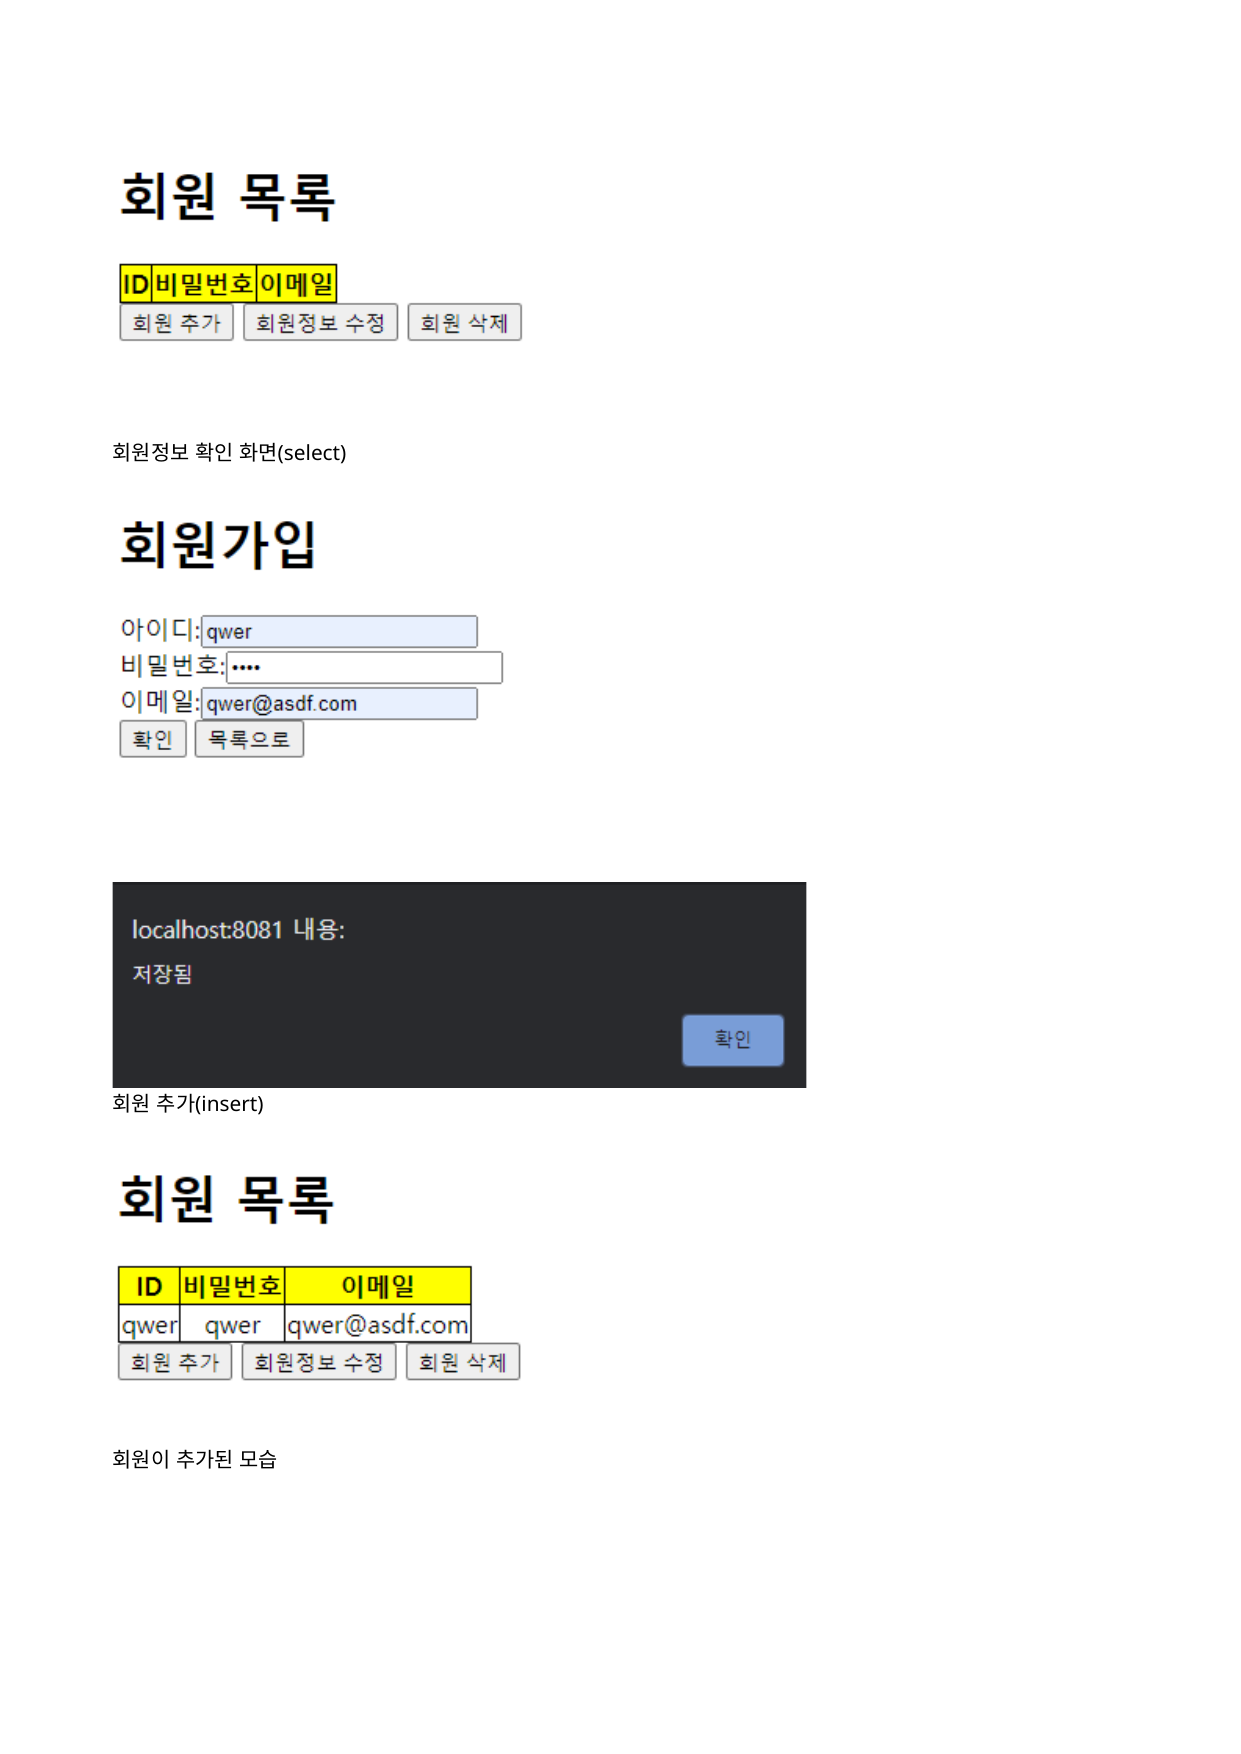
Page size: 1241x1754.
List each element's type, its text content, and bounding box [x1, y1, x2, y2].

picture [112, 495, 807, 1088]
text 회원정보 확인 화면(select) [112, 436, 1128, 467]
text 회원이 추가된 모습 [112, 1443, 1128, 1473]
picture [112, 152, 613, 437]
text 회원 추가(insert) [112, 1087, 1128, 1118]
picture [112, 1146, 566, 1443]
